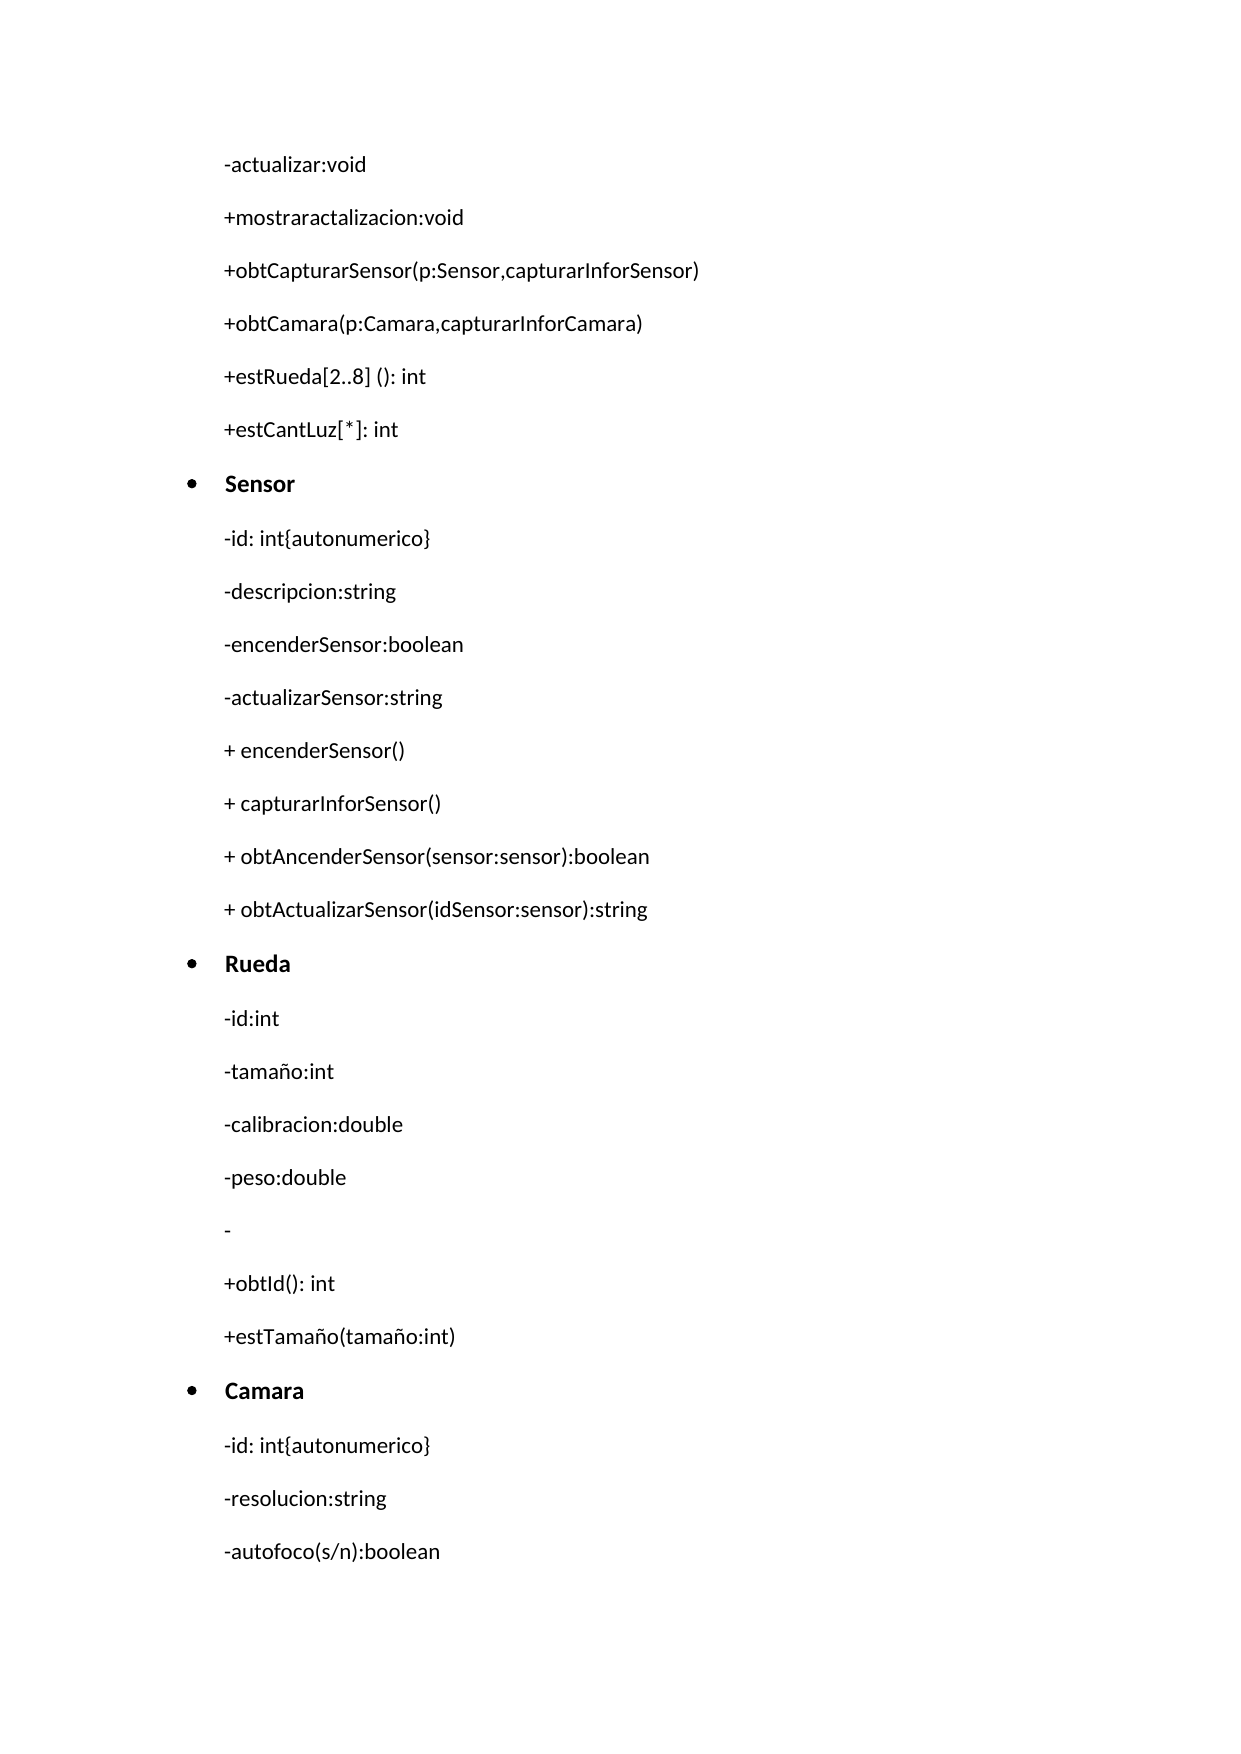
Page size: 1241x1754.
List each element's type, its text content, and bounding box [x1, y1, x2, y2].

text +obtCapturarSensor(p:Sensor,capturarInforSensor) [224, 256, 1090, 284]
list Rueda [187, 948, 1090, 979]
text +estCantLuz[*]: int [224, 415, 1090, 443]
text -actualizarSensor:string [224, 683, 1090, 711]
text + obtActualizarSensor(idSensor:sensor):string [224, 895, 1090, 923]
text -descripcion:string [224, 577, 1090, 605]
list Camara [187, 1375, 1090, 1406]
text + capturarInforSensor() [224, 789, 1090, 817]
text -tamaño:int [224, 1057, 1090, 1085]
text -id: int{autonumerico} [224, 1431, 1090, 1459]
text -id: int{autonumerico} [224, 524, 1090, 552]
text -encenderSensor:boolean [224, 630, 1090, 658]
text +obtCamara(p:Camara,capturarInforCamara) [224, 309, 1090, 337]
text -id:int [224, 1004, 1090, 1032]
text -autofoco(s/n):boolean [224, 1537, 1090, 1565]
text +mostraractalizacion:void [224, 203, 1090, 231]
text +obtId(): int [224, 1269, 1090, 1297]
text -peso:double [224, 1163, 1090, 1191]
text + encenderSensor() [224, 736, 1090, 764]
text +estRueda[2..8] (): int [224, 362, 1090, 390]
text + obtAncenderSensor(sensor:sensor):boolean [224, 842, 1090, 870]
text -resolucion:string [224, 1484, 1090, 1512]
text - [224, 1216, 1090, 1244]
text +estTamaño(tamaño:int) [224, 1322, 1090, 1350]
text -calibracion:double [224, 1110, 1090, 1138]
list Sensor [187, 468, 1090, 499]
text -actualizar:void [224, 150, 1090, 178]
